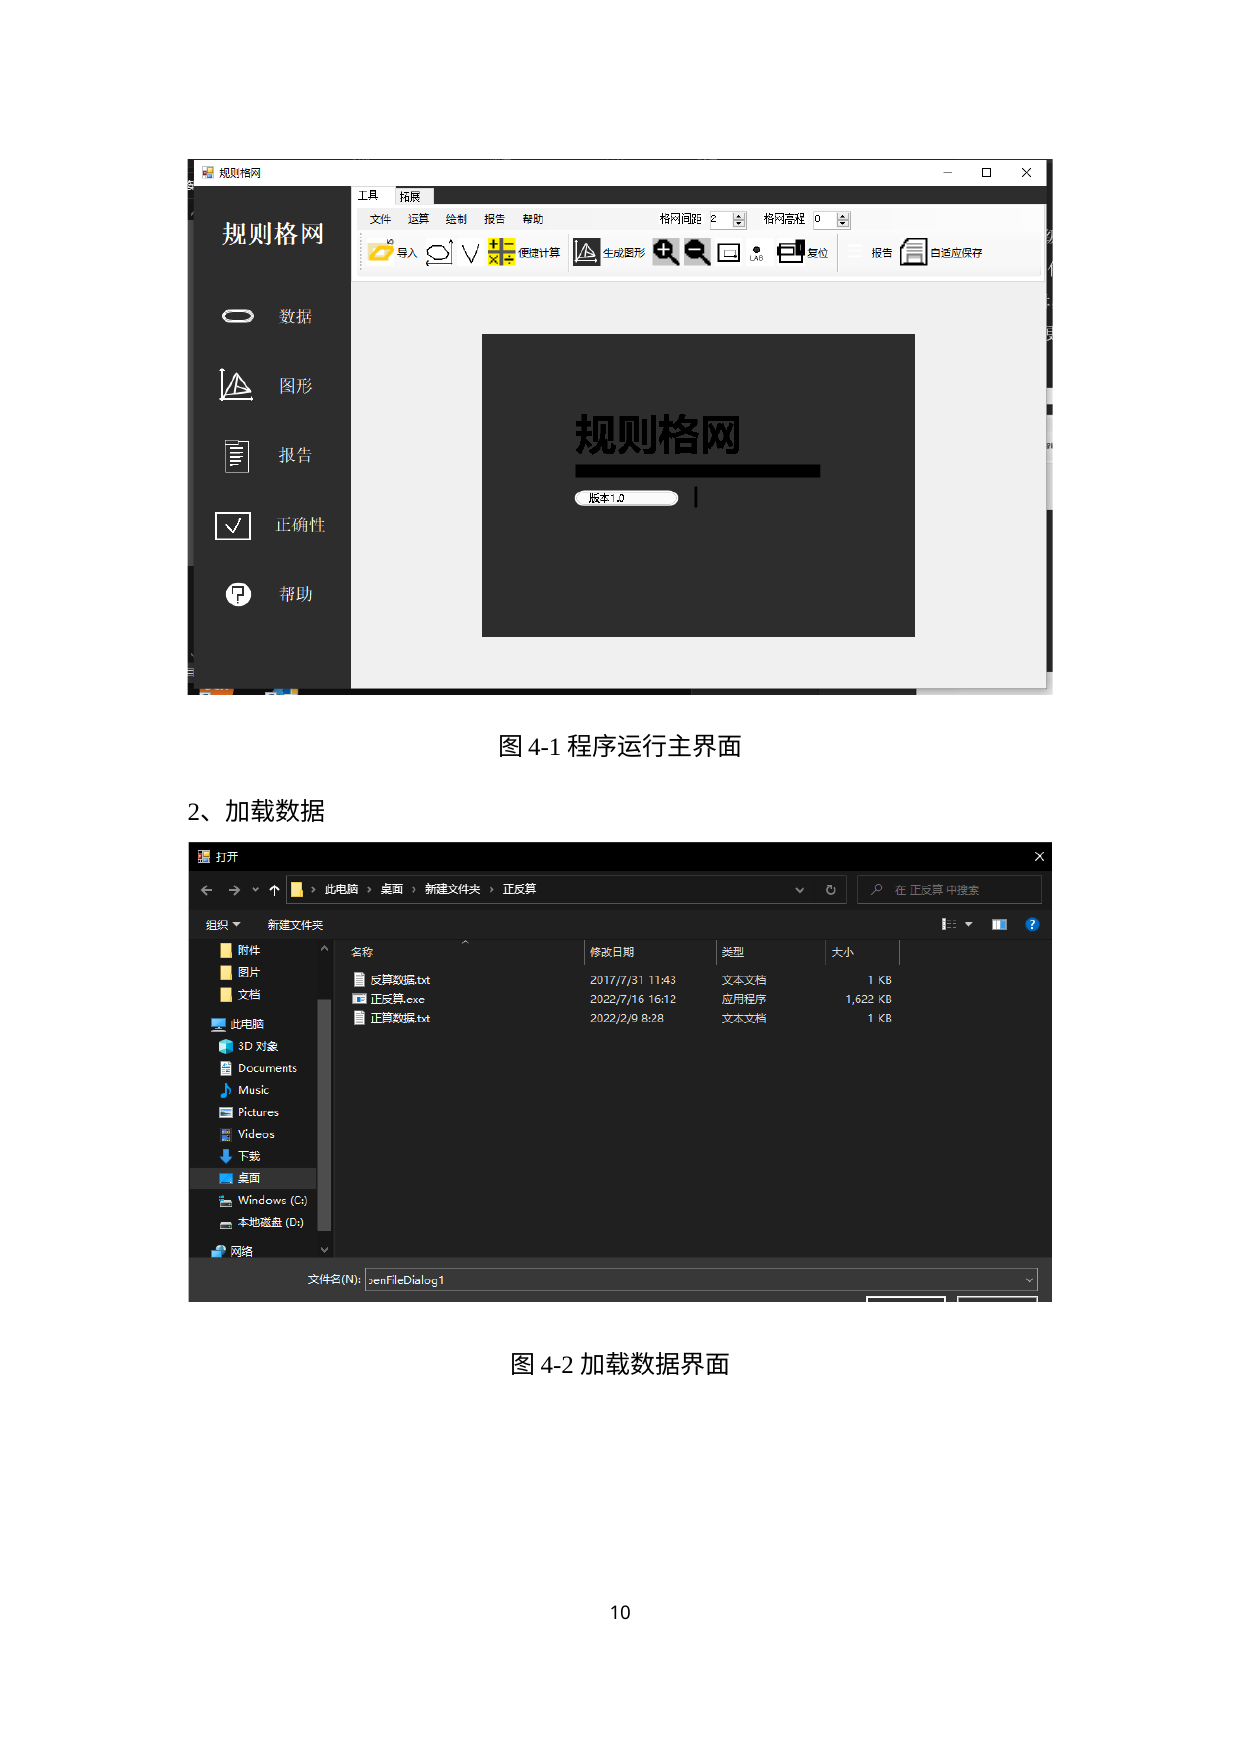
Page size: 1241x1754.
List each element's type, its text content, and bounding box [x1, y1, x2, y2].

text 图4-2 加载数据界面 [187, 1330, 1053, 1395]
text 图4-1 程序运行主界面 [187, 712, 1053, 777]
picture [187, 159, 1053, 695]
text 2、加载数据 [187, 777, 1053, 842]
picture [188, 842, 1052, 1302]
